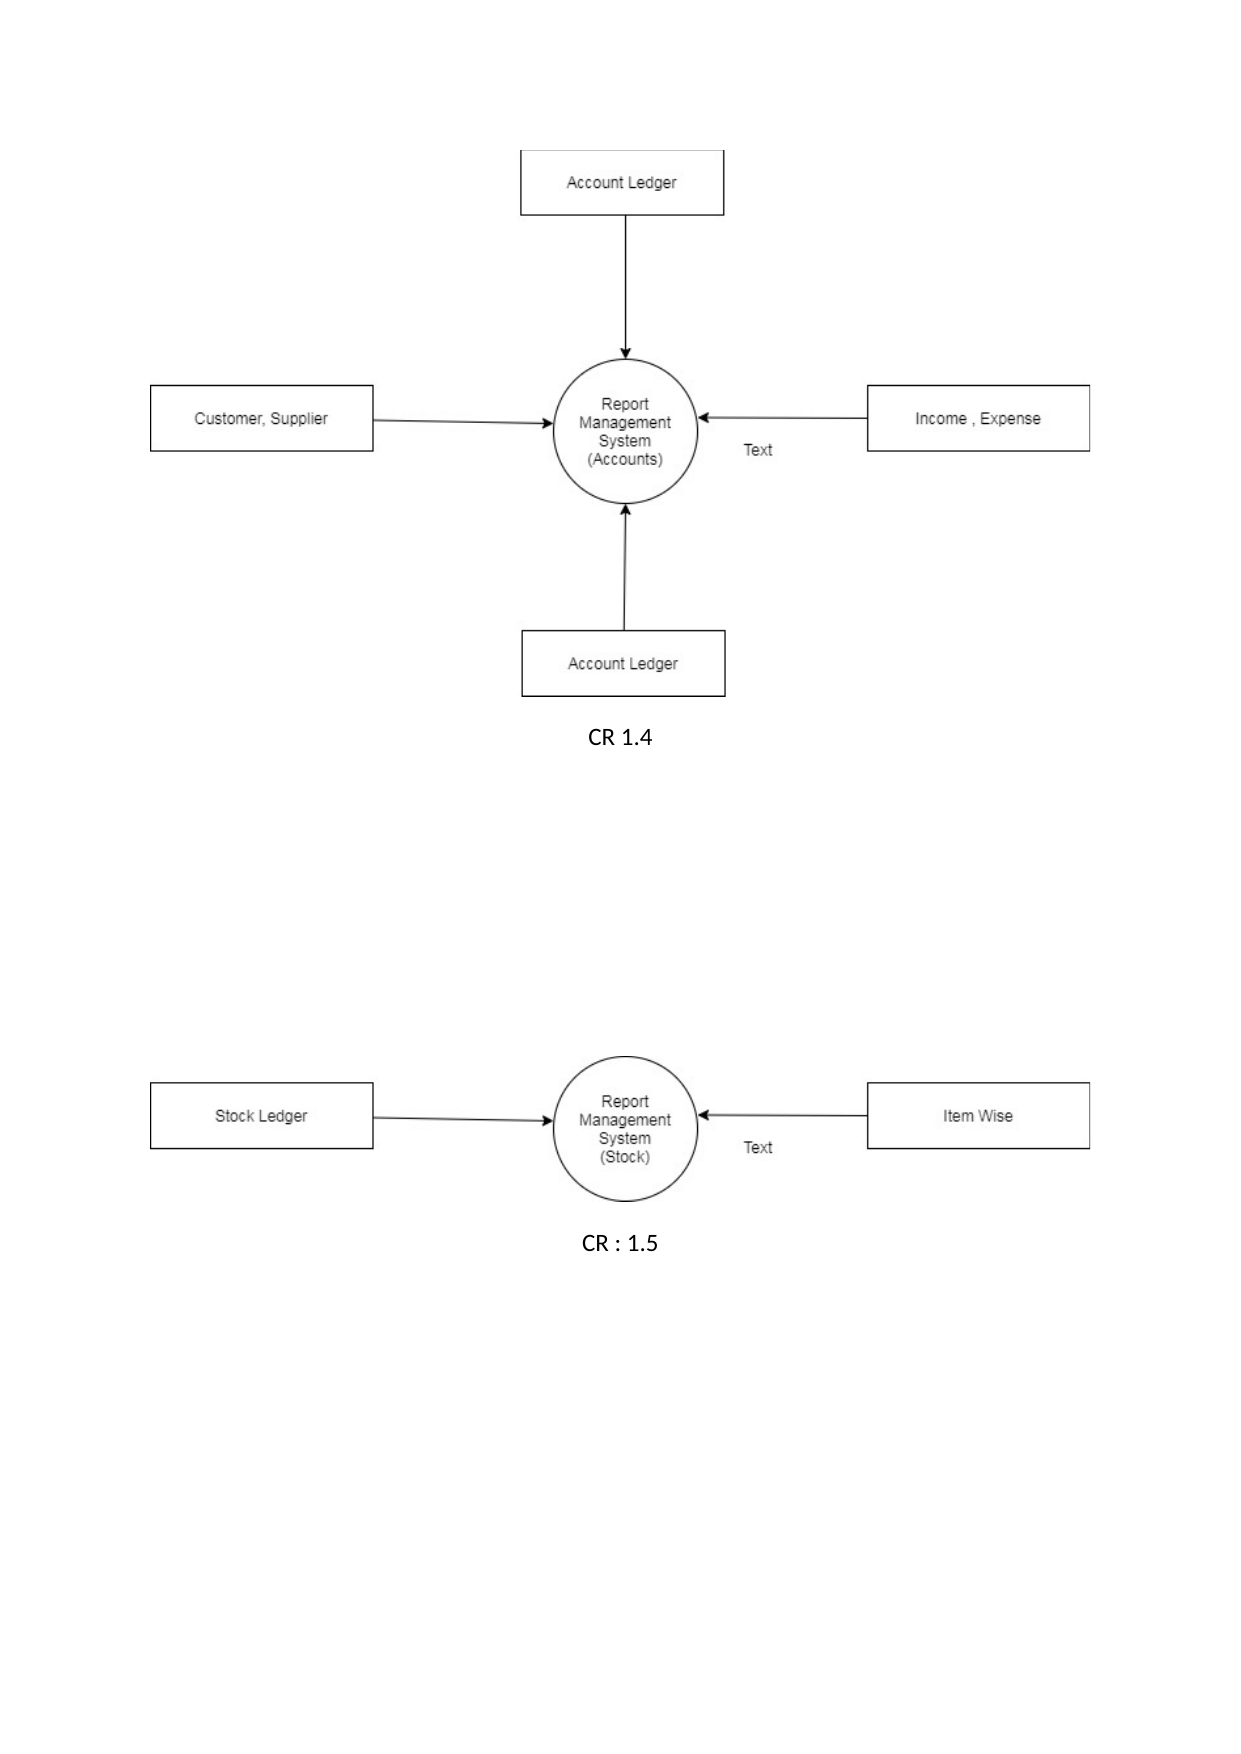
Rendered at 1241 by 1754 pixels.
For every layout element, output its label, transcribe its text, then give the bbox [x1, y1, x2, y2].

picture [150, 150, 1091, 697]
text CR : 1.5 [150, 1227, 1090, 1257]
text CR 1.4 [150, 722, 1090, 752]
picture [150, 1056, 1091, 1202]
